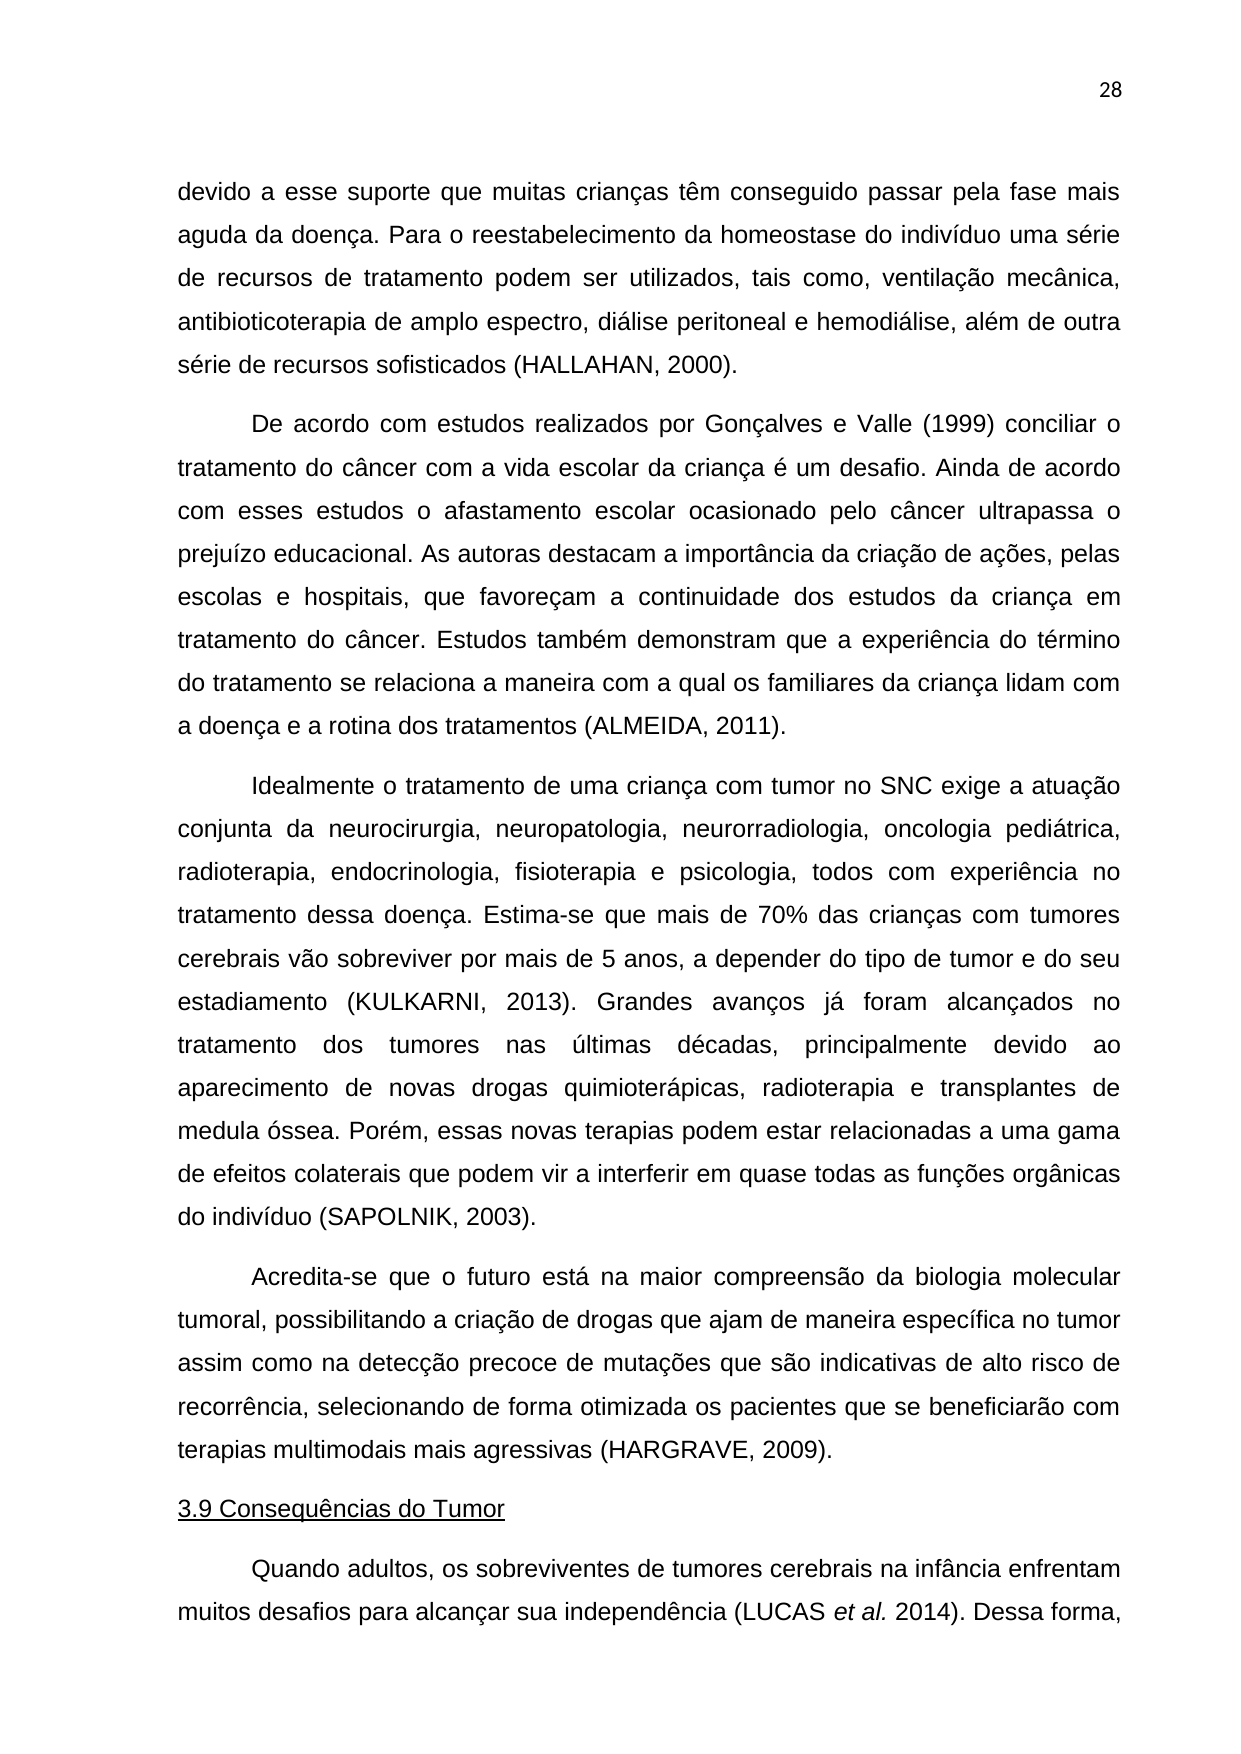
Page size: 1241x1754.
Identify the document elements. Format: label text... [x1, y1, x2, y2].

text Acredita-se que o futuro está na maior compreensão da biologia molecular tumoral, possibilitando a criação de drogas que ajam de maneira específica no tumor assim como na detecção precoce de mutações que são indicativas de alto risco de recorrência, selecionando de forma otimizada os pacientes que se beneficiarão com terapias multimodais mais agressivas (HARGRAVE, 2009). [177, 1262, 1122, 1463]
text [177, 1554, 1122, 1626]
text 3.9 Consequências do Tumor [177, 1494, 1122, 1523]
text De acordo com estudos realizados por Gonçalves e Valle (1999) conciliar o tratamento do câncer com a vida escolar da criança é um desafio. Ainda de acordo com esses estudos o afastamento escolar ocasionado pelo câncer ultrapassa o prejuízo educacional. As autoras destacam a importância da criação de ações, pelas escolas e hospitais, que favoreçam a continuidade dos estudos da criança em tratamento do câncer. Estudos também demonstram que a experiência do término do tratamento se relaciona a maneira com a qual os familiares da criança lidam com a doença e a rotina dos tratamentos (ALMEIDA, 2011). [177, 409, 1122, 740]
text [177, 177, 1122, 378]
text Idealmente o tratamento de uma criança com tumor no SNC exige a atuação conjunta da neurocirurgia, neuropatologia, neurorradiologia, oncologia pediátrica, radioterapia, endocrinologia, fisioterapia e psicologia, todos com experiência no tratamento dessa doença. Estima-se que mais de 70% das crianças com tumores cerebrais vão sobreviver por mais de 5 anos, a depender do tipo de tumor e do seu estadiamento (KULKARNI, 2013). Grandes avanços já foram alcançados no tratamento dos tumores nas últimas décadas, principalmente devido ao aparecimento de novas drogas quimioterápicas, radioterapia e transplantes de medula óssea. Porém, essas novas terapias podem estar relacionadas a uma gama de efeitos colaterais que podem vir a interferir em quase todas as funções orgânicas do indivíduo (SAPOLNIK, 2003). [177, 771, 1122, 1231]
